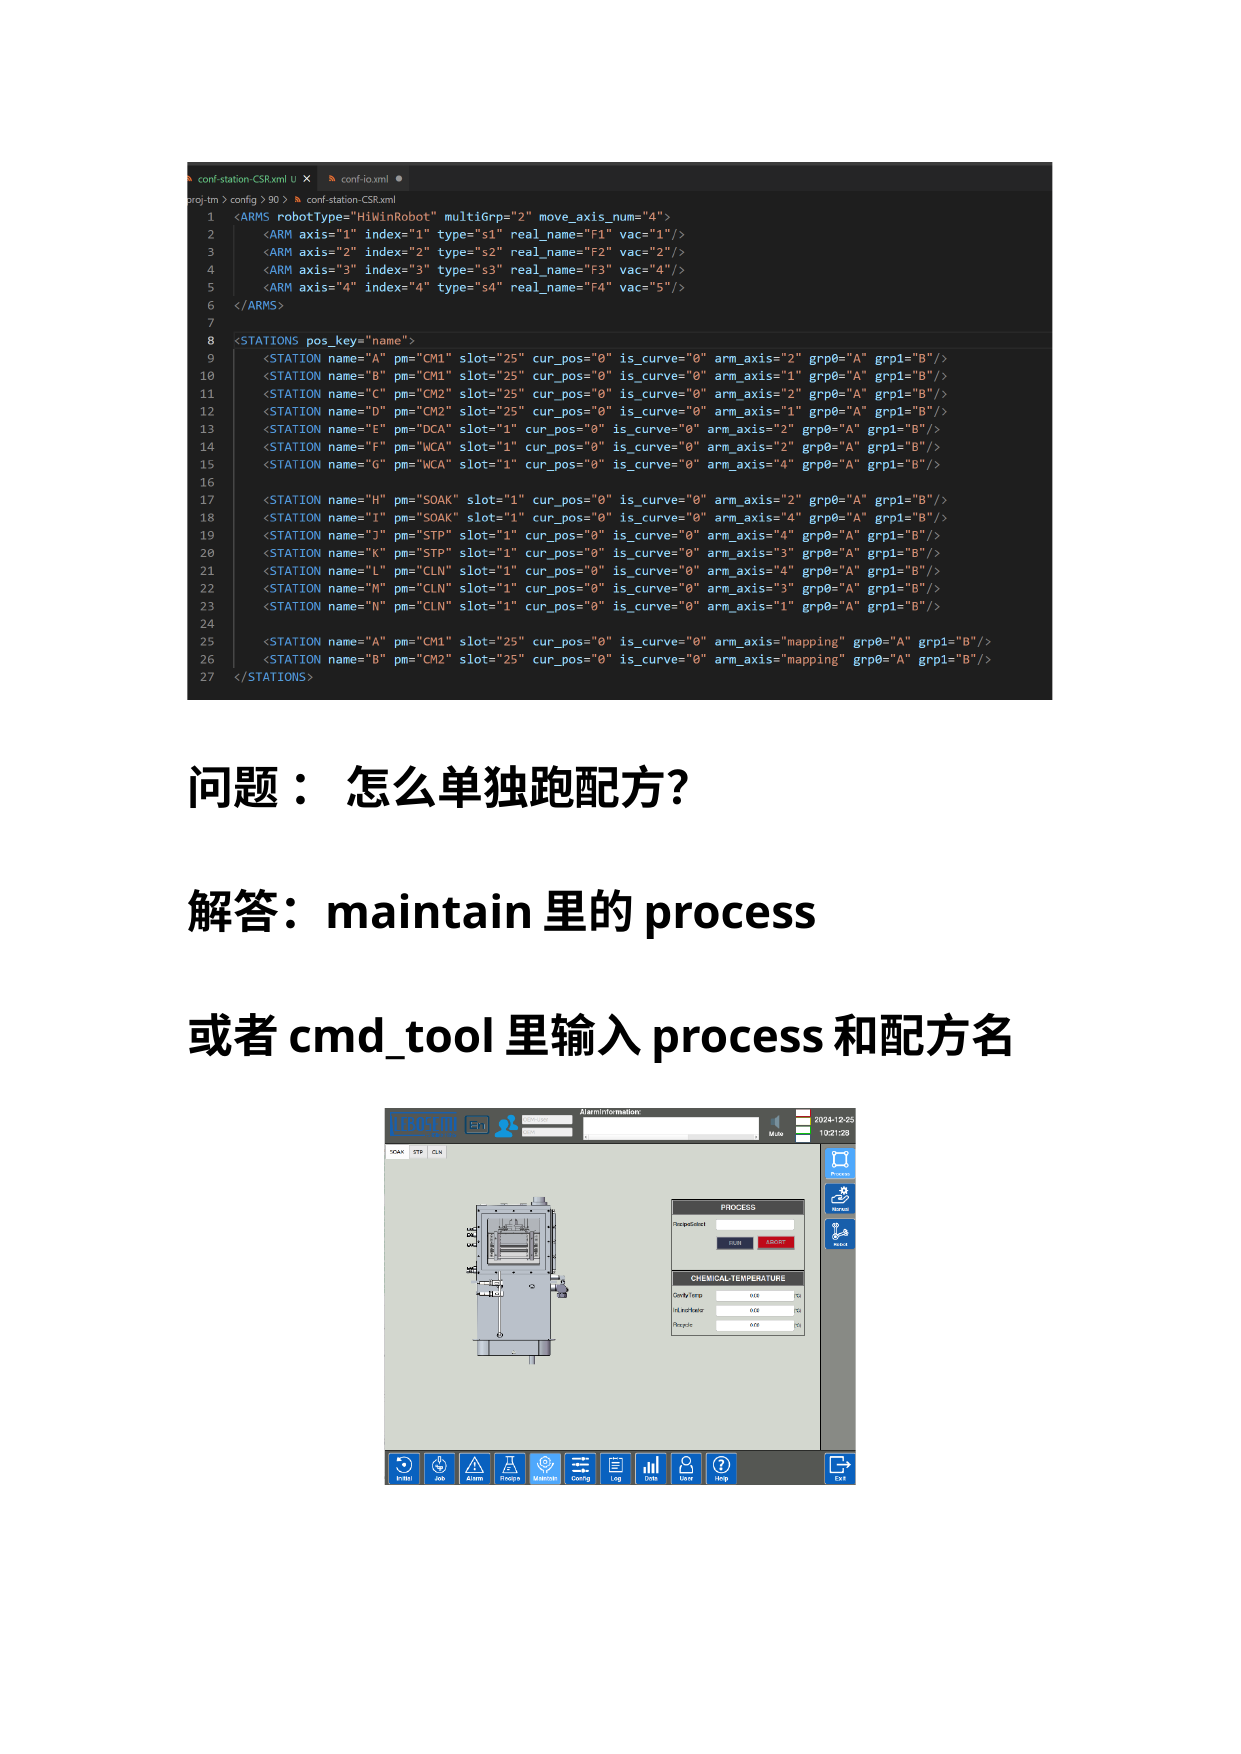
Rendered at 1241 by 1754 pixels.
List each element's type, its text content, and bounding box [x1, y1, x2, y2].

text 解答：maintain里的process [187, 860, 1053, 957]
text 问题 ： 怎么单独跑配方？ [187, 736, 1053, 833]
picture [384, 1108, 856, 1485]
text 或者cmd_tool里输入process和配方名 [187, 984, 1053, 1081]
